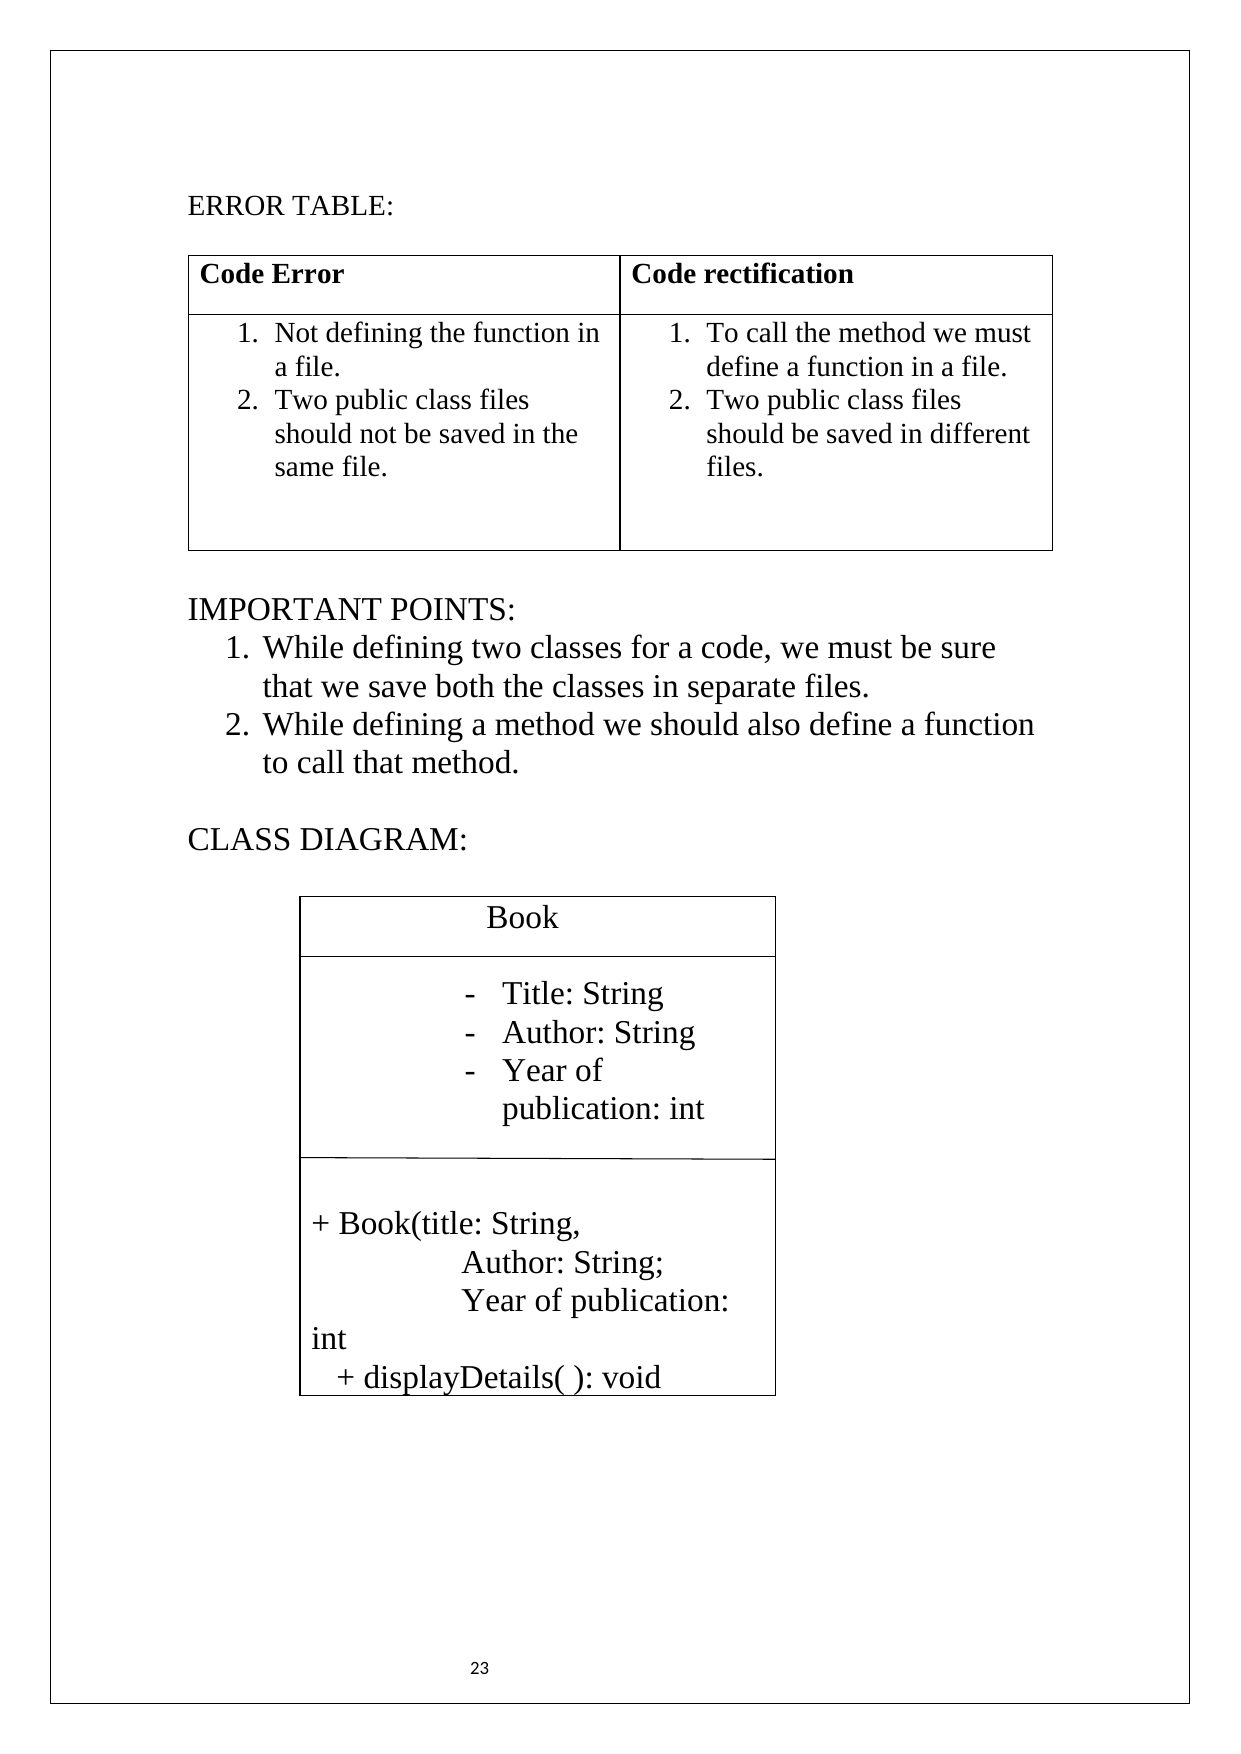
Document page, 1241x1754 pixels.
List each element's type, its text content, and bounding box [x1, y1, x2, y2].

table_cell Not defining the function in a file. Two public class files should not be saved in the same file. [189, 315, 619, 550]
list While defining two classes for a code, we must be sure that we save both the classes in separate files. [225, 628, 1053, 704]
table_cell To call the method we must define a function in a file. Two public class files should be saved in different files. [621, 315, 1052, 550]
text ERROR TABLE: [187, 188, 1053, 222]
list While defining a method we should also define a function to call that method. [225, 704, 1053, 781]
table_header Book Title: String Author: String Year of publication: int + Book(title: String, Author: String; Year of publication: int + displayDetails( ): void [301, 897, 775, 956]
table_header Book Title: String Author: String Year of publication: int + Book(title: String, Author: String; Year of publication: int + displayDetails( ): void [301, 1159, 775, 1395]
text CLASS DIAGRAM: [187, 819, 1053, 858]
table_header Code Error [189, 256, 619, 314]
table_header Book Title: String Author: String Year of publication: int + Book(title: String, Author: String; Year of publication: int + displayDetails( ): void [301, 957, 775, 1158]
text IMPORTANT POINTS: [187, 589, 1053, 628]
table_header Code rectification [621, 256, 1052, 314]
